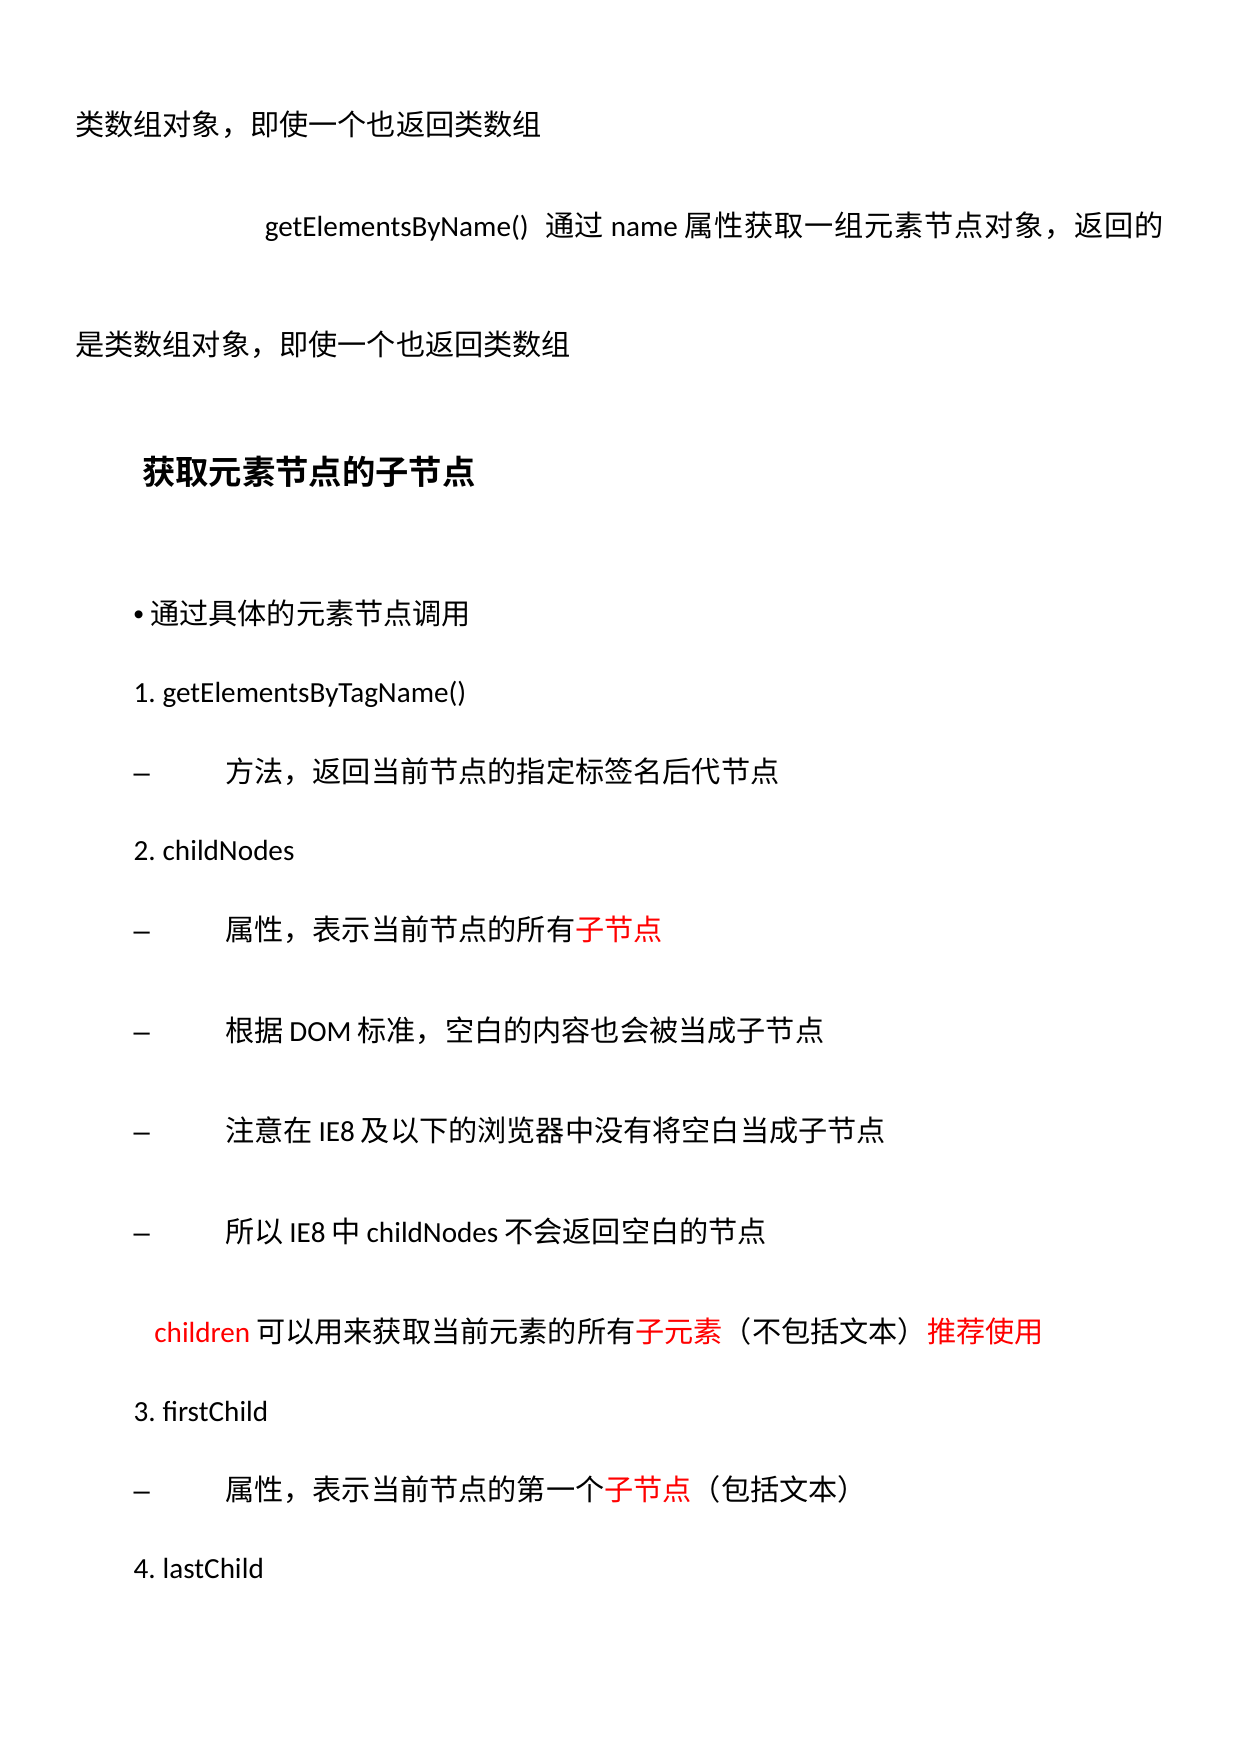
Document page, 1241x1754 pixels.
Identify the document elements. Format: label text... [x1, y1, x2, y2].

list childNodes [75, 831, 1165, 870]
list 注意在IE8及以下的浏览器中没有将空白当成子节点 [75, 1089, 1165, 1168]
list 通过具体的元素节点调用 [75, 572, 1165, 651]
list 属性，表示当前节点的所有子节点 [75, 888, 1165, 967]
list 所以IE8中childNodes不会返回空白的节点 [75, 1189, 1165, 1269]
list firstChild [75, 1391, 1165, 1430]
subtitle 获取元素节点的子节点 [75, 430, 1165, 510]
text children可以用来获取当前元素的所有子元素（不包括文本）推荐使用 [75, 1290, 1165, 1369]
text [75, 83, 1165, 163]
list 根据DOM标准，空白的内容也会被当成子节点 [75, 988, 1165, 1068]
list lastChild [75, 1549, 1165, 1588]
list 方法，返回当前节点的指定标签名后代节点 [75, 730, 1165, 809]
text getElementsByName() 通过name属性获取一组元素节点对象，返回的是类数组对象，即使一个也返回类数组 [75, 184, 1165, 382]
list 属性，表示当前节点的第一个子节点（包括文本） [75, 1448, 1165, 1527]
list getElementsByTagName() [75, 672, 1165, 712]
